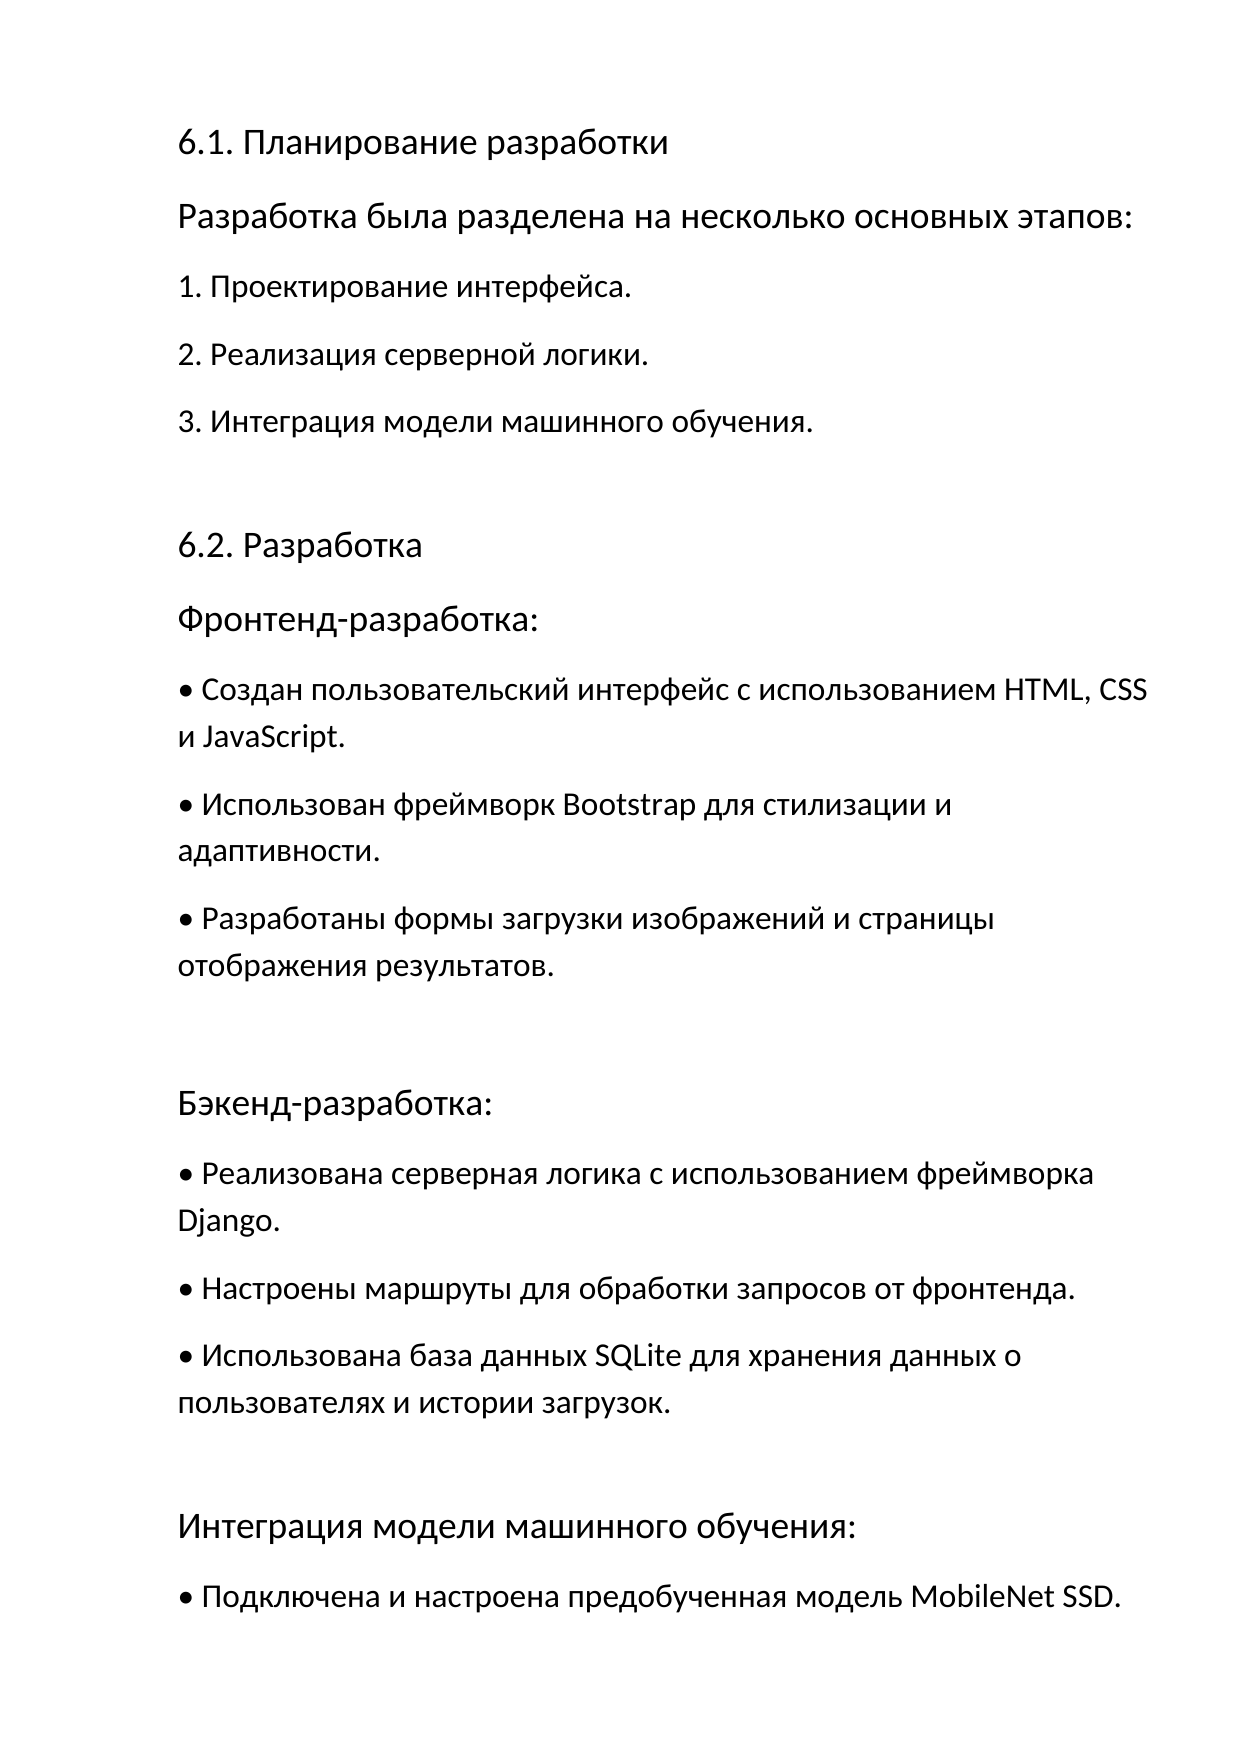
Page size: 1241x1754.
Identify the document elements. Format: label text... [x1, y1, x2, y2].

text Бэкенд-разработка: [177, 1079, 1152, 1125]
text Разработка была разделена на несколько основных этапов: [177, 192, 1152, 237]
text Интеграция модели машинного обучения: [177, 1502, 1152, 1548]
text • Создан пользовательский интерфейс с использованием HTML, CSS и JavaScript. [177, 668, 1152, 756]
text • Использован фреймворк Bootstrap для стилизации и адаптивности. [177, 782, 1152, 870]
text Фронтенд-разработка: [177, 594, 1152, 640]
text • Подключена и настроена предобученная модель MobileNet SSD. [177, 1575, 1152, 1616]
text 6.2. Разработка [177, 521, 1152, 567]
text 6.1. Планирование разработки [177, 118, 1152, 164]
text 3. Интеграция модели машинного обучения. [177, 400, 1152, 441]
text • Настроены маршруты для обработки запросов от фронтенда. [177, 1267, 1152, 1307]
text • Использована база данных SQLite для хранения данных о пользователях и истории загрузок. [177, 1334, 1152, 1422]
text 1. Проектирование интерфейса. [177, 265, 1152, 306]
text • Разработаны формы загрузки изображений и страницы отображения результатов. [177, 897, 1152, 984]
text 2. Реализация серверной логики. [177, 333, 1152, 373]
text • Реализована серверная логика с использованием фреймворка Django. [177, 1152, 1152, 1240]
